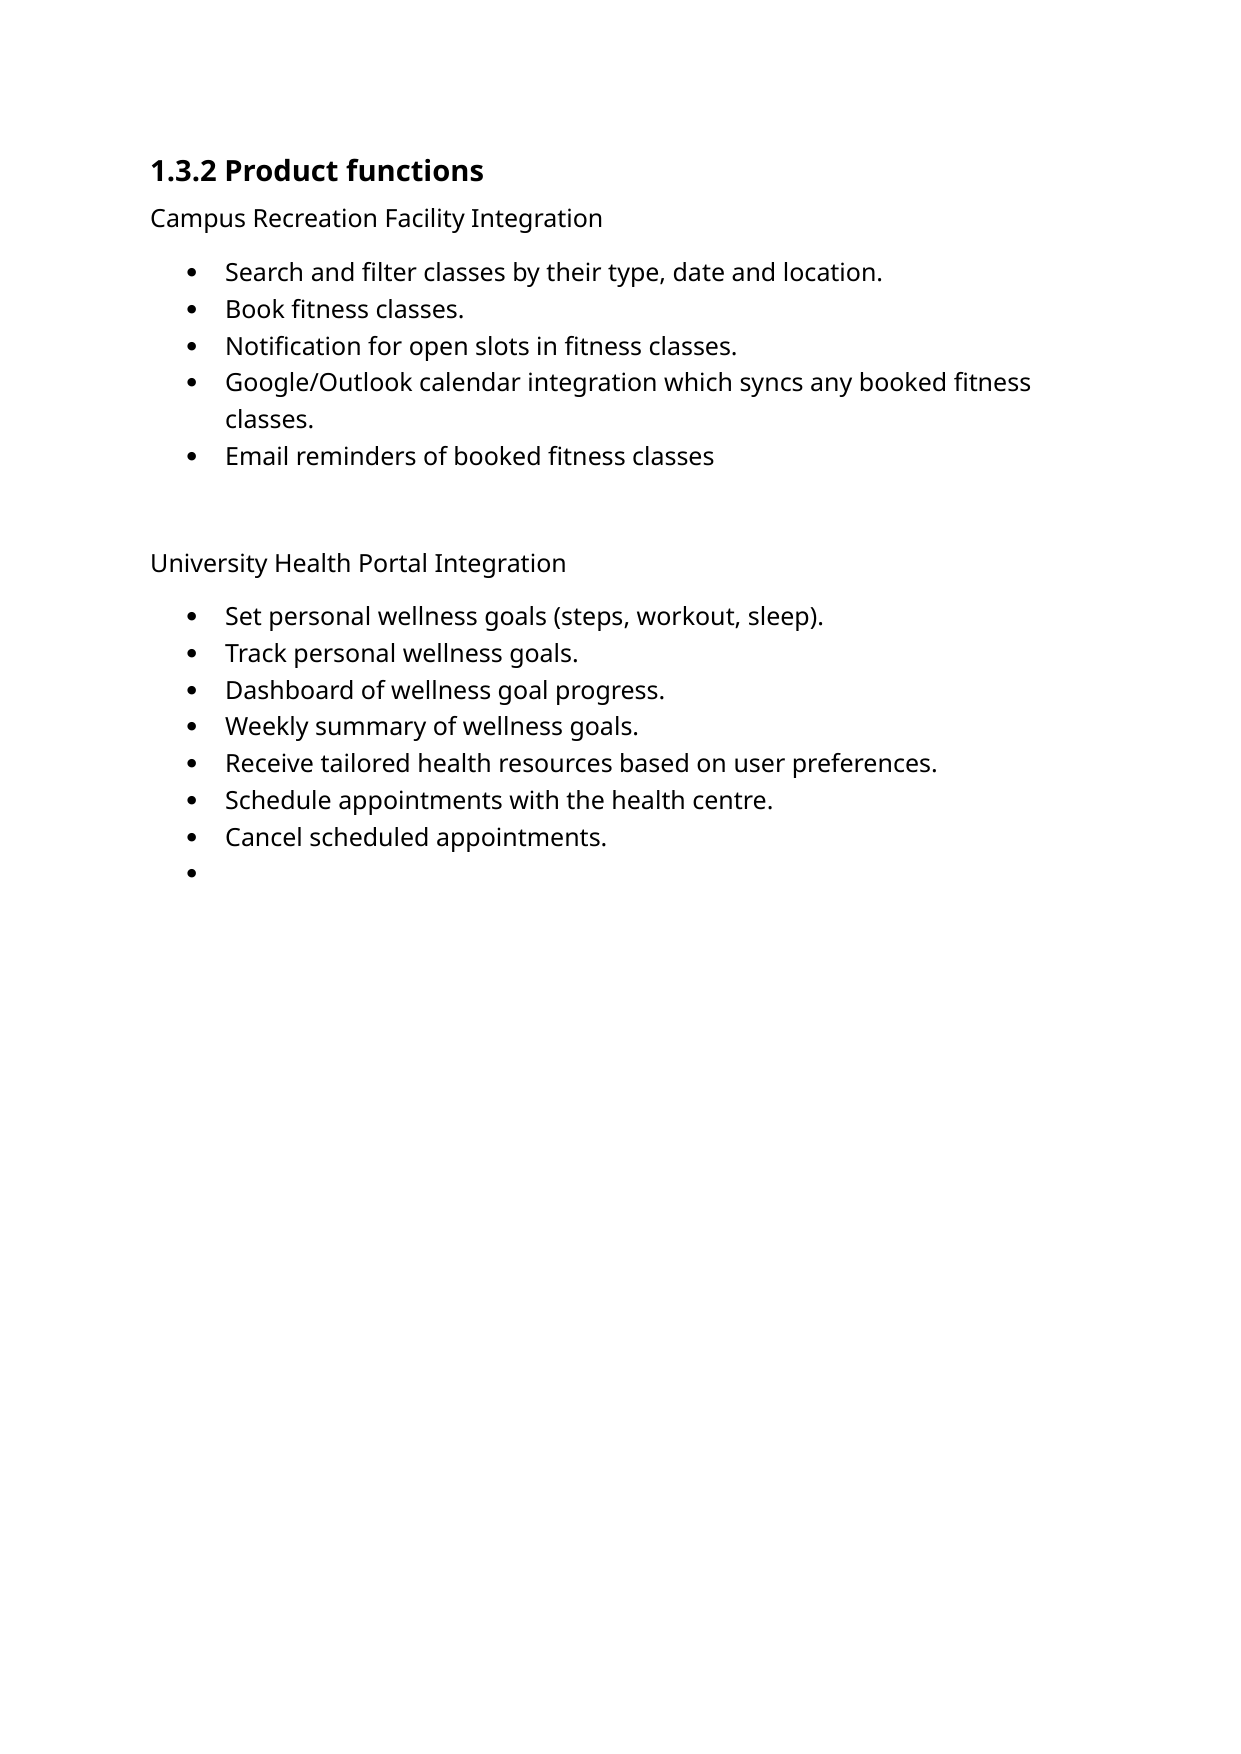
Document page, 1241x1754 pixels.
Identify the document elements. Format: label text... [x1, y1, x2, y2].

list Email reminders of booked fitness classes [187, 438, 1090, 472]
list Google/Outlook calendar integration which syncs any booked fitness classes. [187, 365, 1090, 436]
list Search and filter classes by their type, date and location. [187, 254, 1090, 289]
list Schedule appointments with the health centre. [187, 783, 1090, 817]
list Receive tailored health resources based on user preferences. [187, 746, 1090, 780]
subtitle 1.3.2 Product functions [150, 150, 1090, 190]
list Weekly summary of wellness goals. [187, 709, 1090, 743]
list Cancel scheduled appointments. [187, 819, 1090, 853]
list Set personal wellness goals (steps, workout, sleep). [187, 599, 1090, 633]
text Campus Recreation Facility Integration [150, 201, 1090, 235]
list Notification for open slots in fitness classes. [187, 328, 1090, 362]
list Dashboard of wellness goal progress. [187, 672, 1090, 706]
list Track personal wellness goals. [187, 636, 1090, 669]
text University Health Portal Integration [150, 545, 1090, 579]
list Book fitness classes. [187, 291, 1090, 325]
